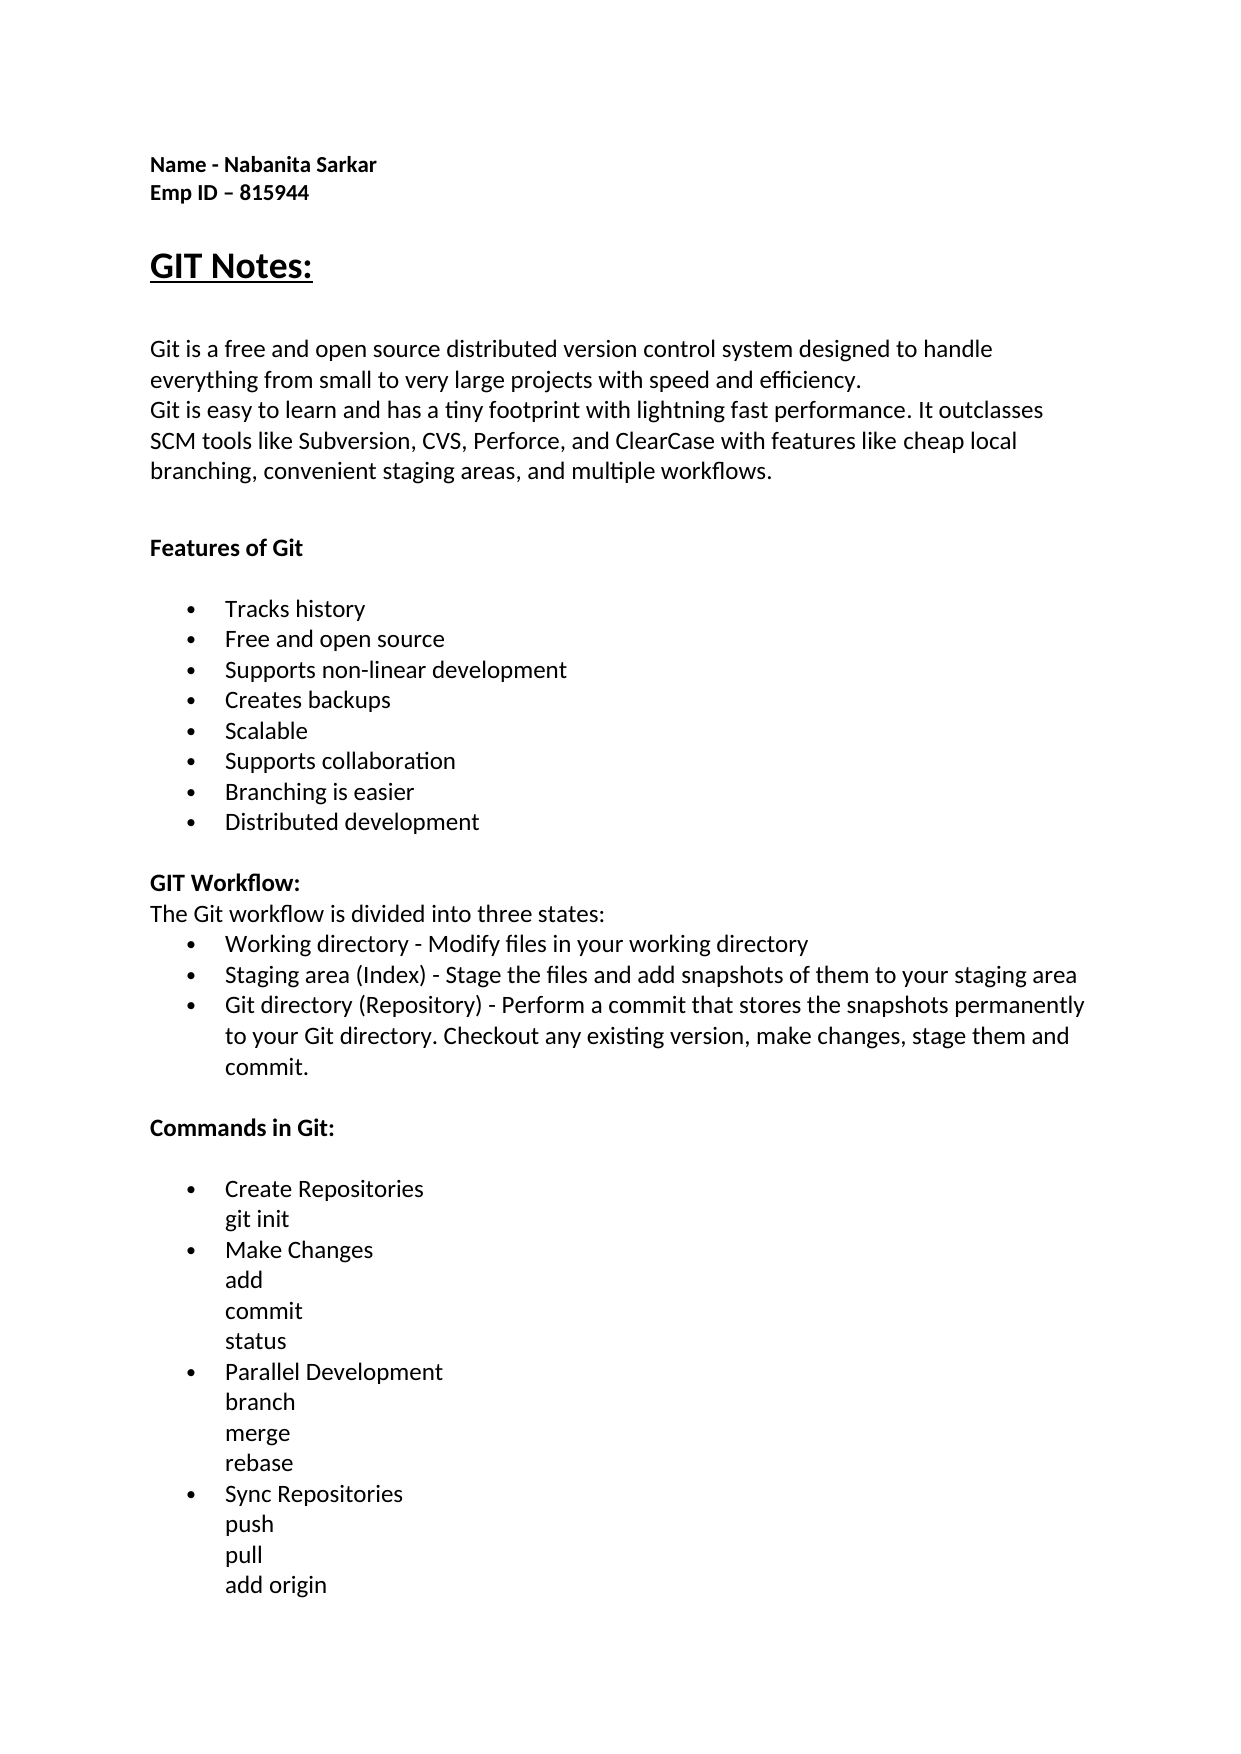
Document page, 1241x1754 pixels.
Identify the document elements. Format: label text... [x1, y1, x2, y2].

list Make Changes add commit status [187, 1234, 1090, 1356]
list Distributed development [187, 806, 1090, 837]
list Staging area (Index) - Stage the files and add snapshots of them to your staging area [187, 959, 1090, 989]
list Sync Repositories push pull add origin [187, 1478, 1090, 1600]
text Commands in Git: [150, 1112, 1090, 1142]
text Emp ID – 815944 [150, 178, 1090, 206]
list Create Repositories git init [187, 1173, 1090, 1234]
text Git is easy to learn and has a tiny footprint with lightning fast performance. It outclasses SCM tools like Subversion, CVS, Perforce, and ClearCase with features like cheap local branching, convenient staging areas, and multiple workflows. [150, 394, 1090, 486]
list Scalable [187, 715, 1090, 745]
list Supports collaboration [187, 745, 1090, 776]
list Branching is easier [187, 776, 1090, 806]
list Working directory - Modify files in your working directory [187, 928, 1090, 959]
text GIT Notes: [150, 242, 1090, 287]
list Git directory (Repository) - Perform a commit that stores the snapshots permanently to your Git directory. Checkout any existing version, make changes, stage them and commit. [187, 989, 1090, 1081]
text Features of Git [150, 532, 1090, 562]
text Name - Nabanita Sarkar [150, 150, 1090, 178]
list Tracks history [187, 593, 1090, 623]
list Creates backups [187, 684, 1090, 715]
text The Git workflow is divided into three states: [150, 898, 1090, 928]
list Free and open source [187, 623, 1090, 654]
text GIT Workflow: [150, 867, 1090, 898]
list Parallel Development branch merge rebase [187, 1356, 1090, 1478]
list Supports non-linear development [187, 654, 1090, 684]
text Git is a free and open source distributed version control system designed to handle everything from small to very large projects with speed and efficiency. [150, 333, 1090, 394]
